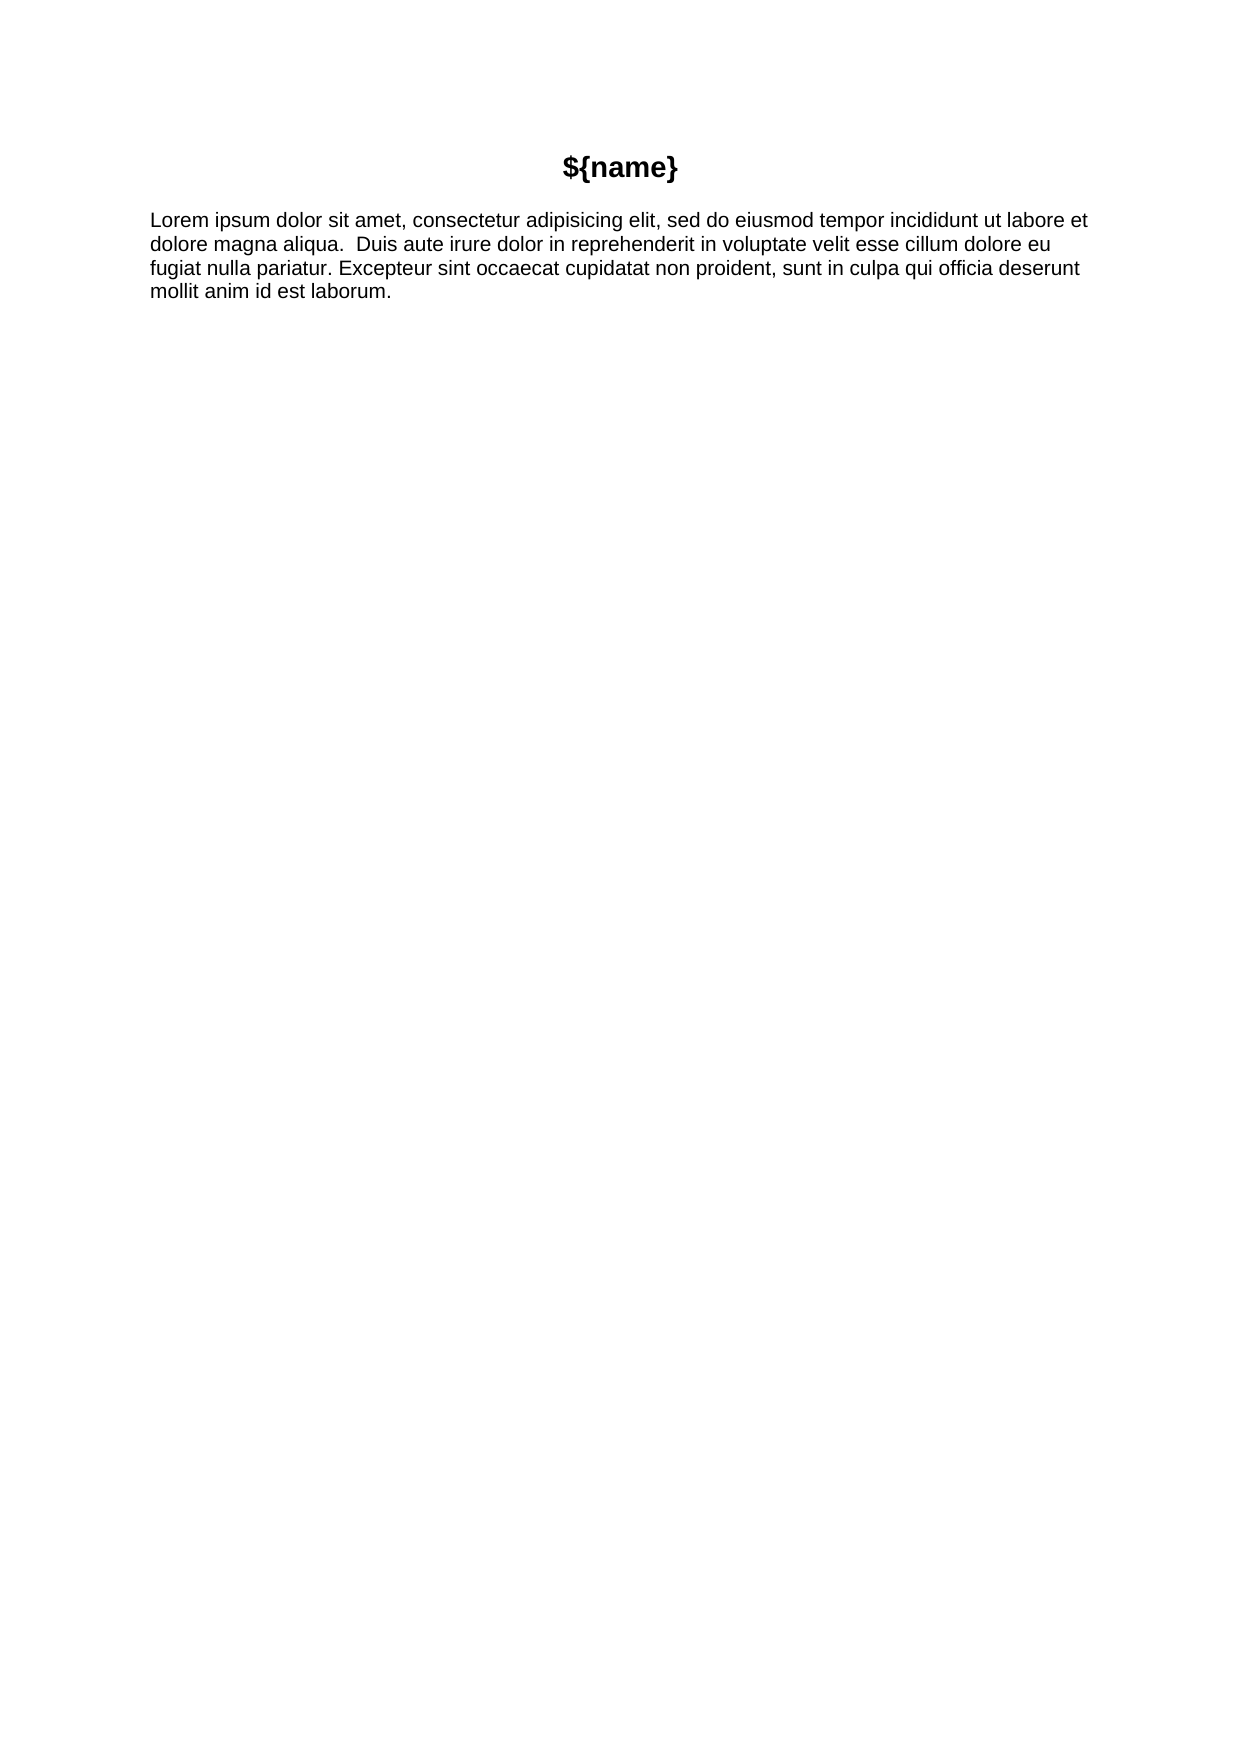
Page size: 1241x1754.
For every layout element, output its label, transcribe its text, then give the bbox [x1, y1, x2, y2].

text Lorem ipsum dolor sit amet, consectetur adipisicing elit, sed do eiusmod tempor incididunt ut labore et dolore magna aliqua. Duis aute irure dolor in reprehenderit in voluptate velit esse cillum dolore eu fugiat nulla pariatur. Excepteur sint occaecat cupidatat non proident, sunt in culpa qui officia deserunt mollit anim id est laborum. [150, 207, 1090, 303]
text ${name} [150, 150, 1090, 183]
